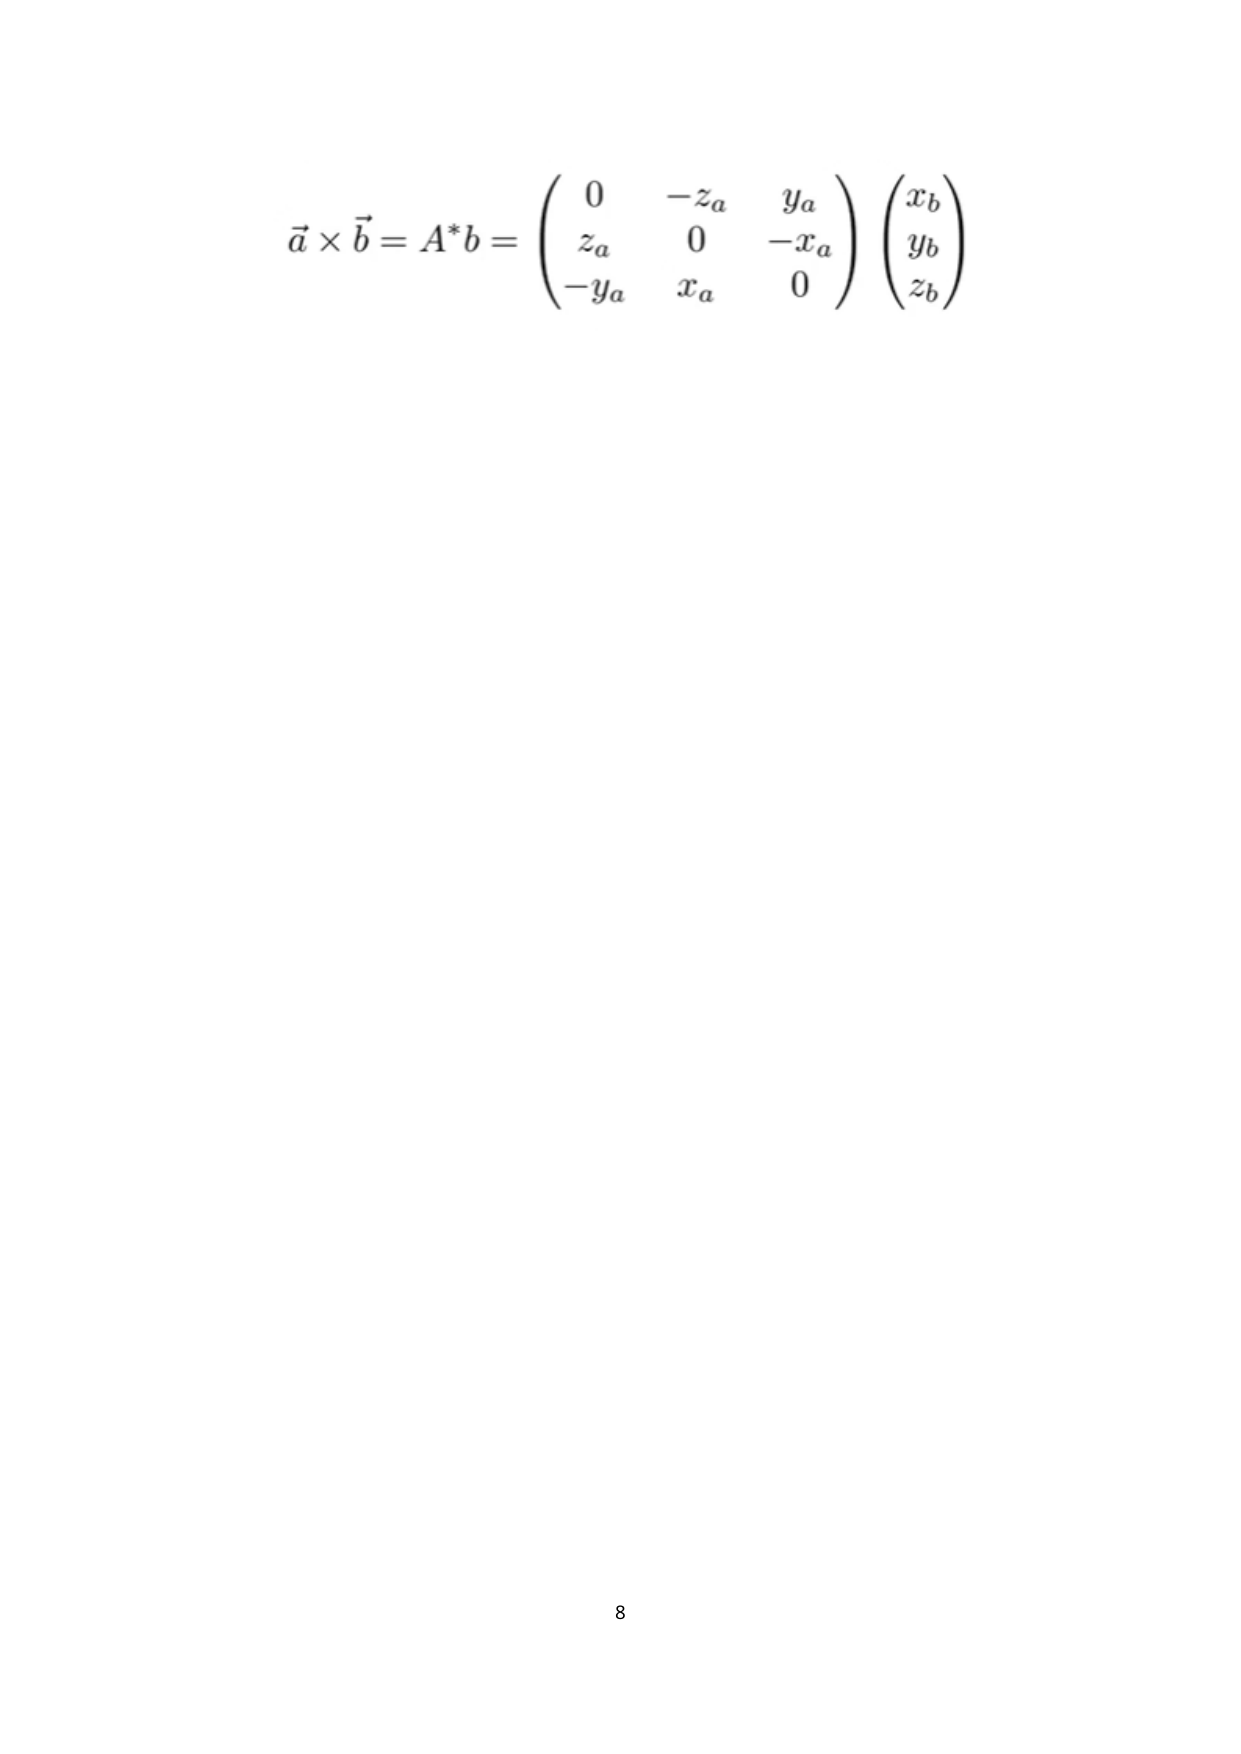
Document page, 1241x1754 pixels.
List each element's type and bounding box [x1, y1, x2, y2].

picture [241, 159, 999, 332]
